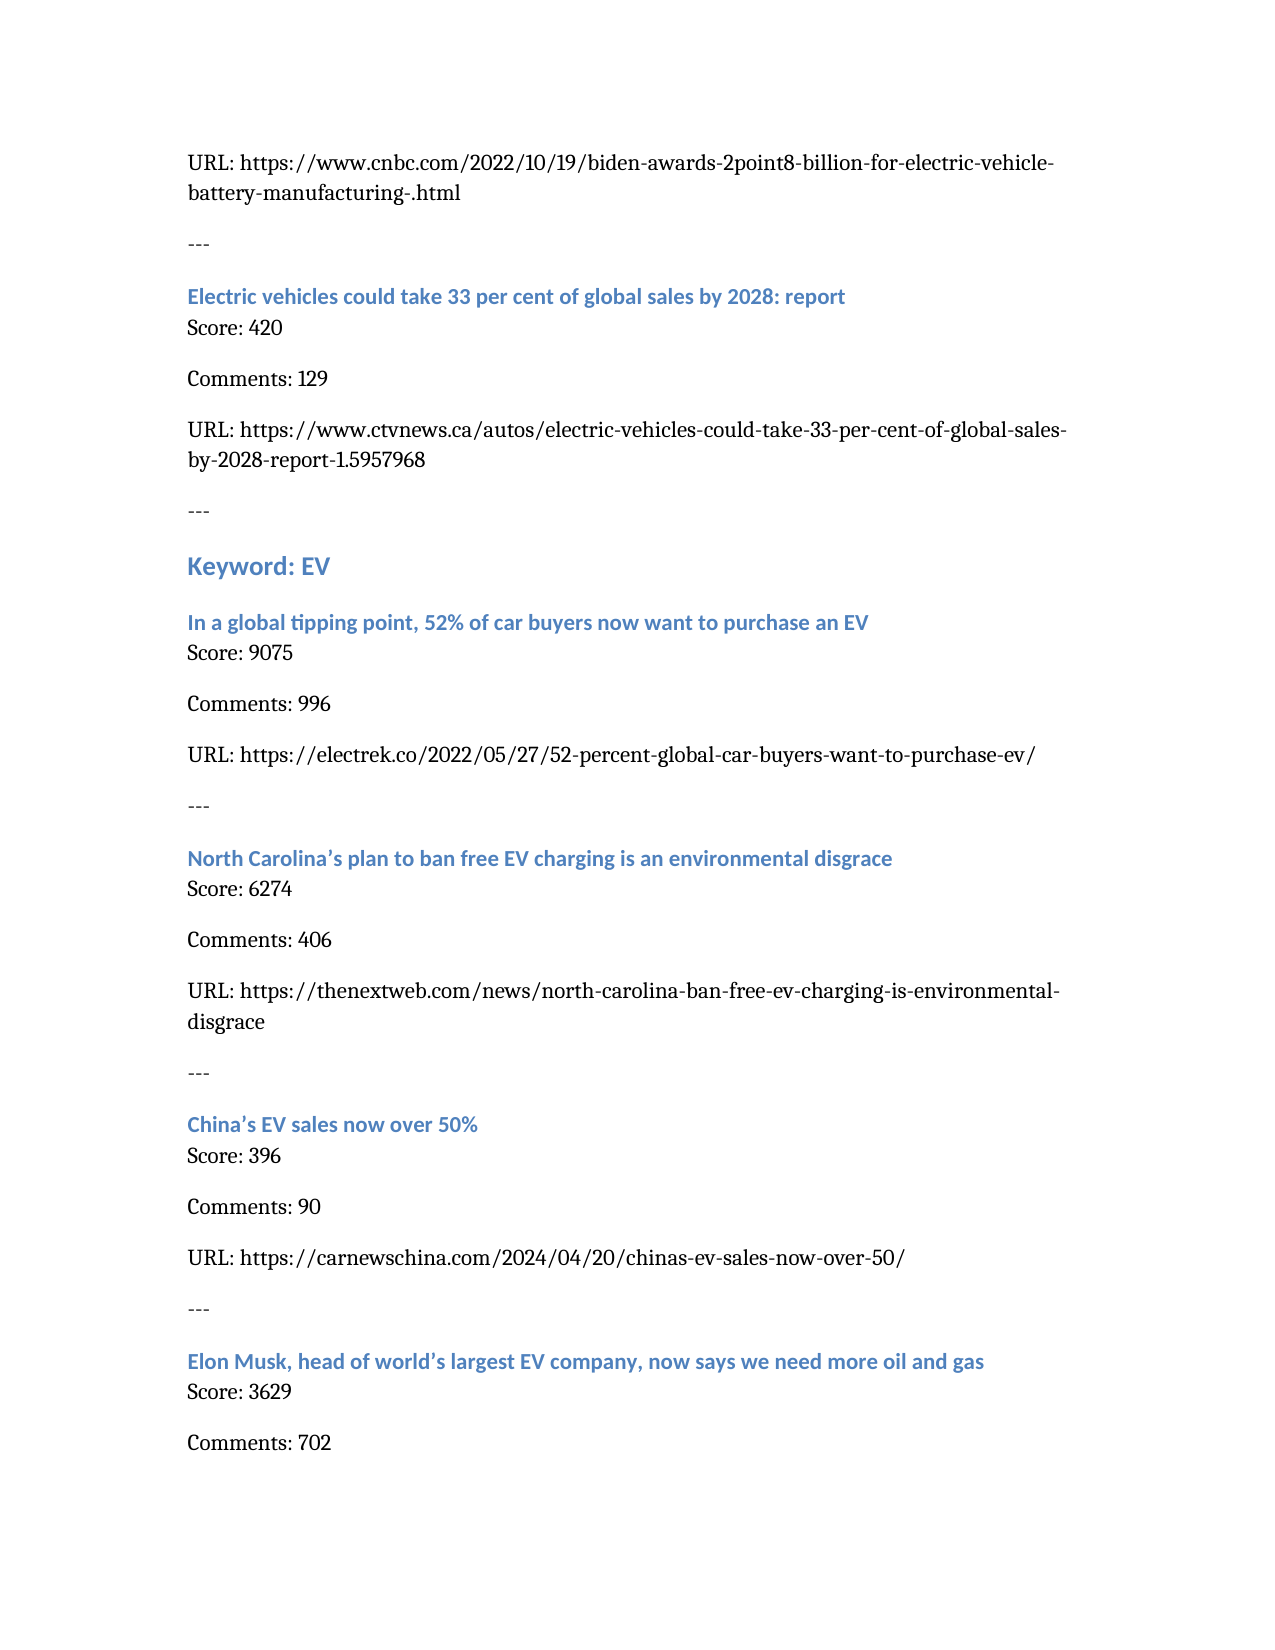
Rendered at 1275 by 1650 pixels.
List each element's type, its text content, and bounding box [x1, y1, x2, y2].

text Score: 396 [187, 1143, 1087, 1169]
subtitle In a global tipping point, 52% of car buyers now want to purchase an EV [187, 608, 1087, 636]
text Score: 9075 [187, 640, 1087, 666]
text --- [187, 498, 1087, 524]
text Score: 6274 [187, 876, 1087, 902]
subtitle China’s EV sales now over 50% [187, 1111, 1087, 1138]
text Comments: 90 [187, 1194, 1087, 1220]
text --- [187, 1059, 1087, 1086]
text --- [187, 793, 1087, 819]
text Comments: 406 [187, 927, 1087, 953]
text --- [187, 1296, 1087, 1322]
text URL: https://carnewschina.com/2024/04/20/chinas-ev-sales-now-over-50/ [187, 1245, 1087, 1271]
text URL: https://thenextweb.com/news/north-carolina-ban-free-ev-charging-is-environmental-disgrace [187, 978, 1087, 1035]
text --- [187, 231, 1087, 258]
text Score: 3629 [187, 1379, 1087, 1405]
text Comments: 996 [187, 691, 1087, 717]
text Comments: 129 [187, 366, 1087, 392]
text URL: https://www.ctvnews.ca/autos/electric-vehicles-could-take-33-per-cent-of-global-sales-by-2028-report-1.5957968 [187, 417, 1087, 473]
text Score: 420 [187, 314, 1087, 341]
subtitle Elon Musk, head of world’s largest EV company, now says we need more oil and gas [187, 1347, 1087, 1375]
text URL: https://electrek.co/2022/05/27/52-percent-global-car-buyers-want-to-purchase-ev/ [187, 742, 1087, 768]
text Comments: 702 [187, 1430, 1087, 1456]
subtitle Electric vehicles could take 33 per cent of global sales by 2028: report [187, 282, 1087, 310]
subtitle North Carolina’s plan to ban free EV charging is an environmental disgrace [187, 844, 1087, 872]
subtitle Keyword: EV [187, 549, 1087, 582]
text URL: https://www.cnbc.com/2022/10/19/biden-awards-2point8-billion-for-electric-vehicle-battery-manufacturing-.html [187, 150, 1087, 207]
